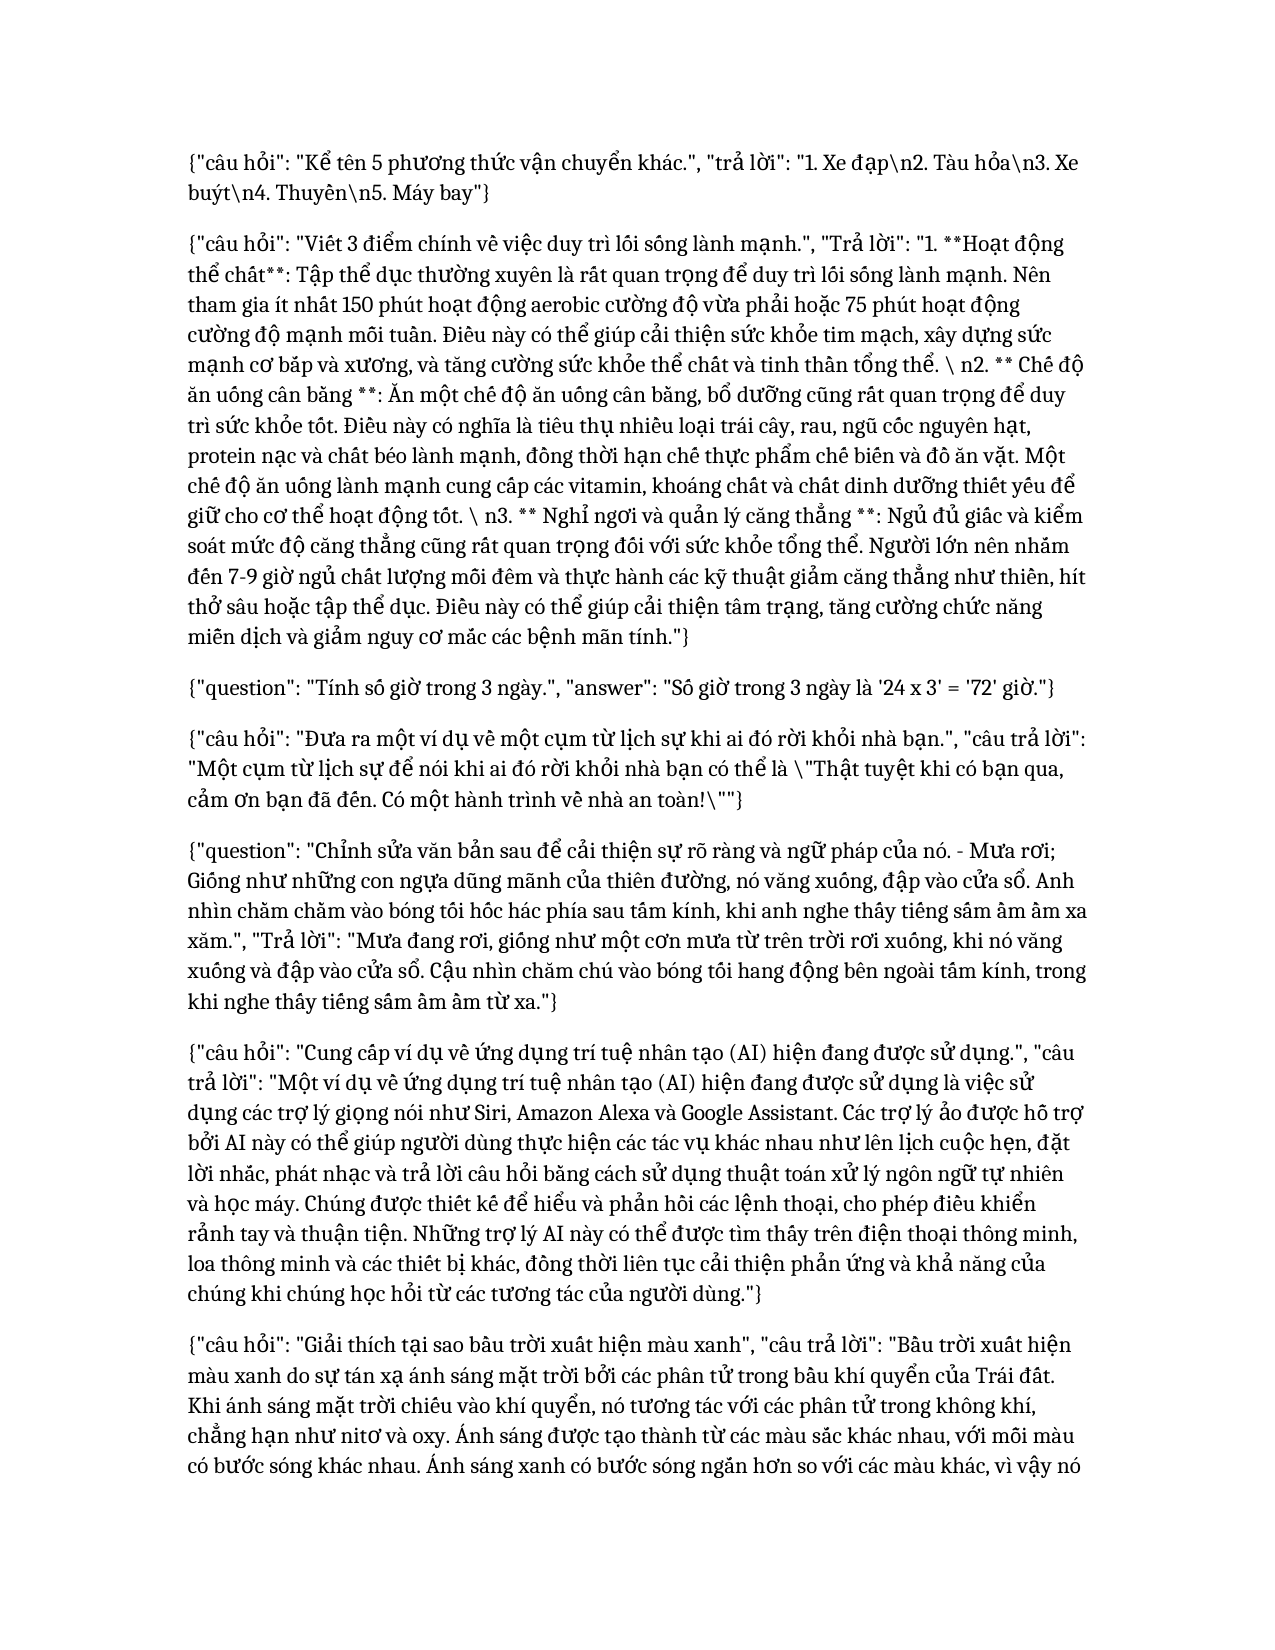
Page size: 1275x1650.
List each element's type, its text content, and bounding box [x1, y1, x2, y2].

text {"câu hỏi": "Viết 3 điểm chính về việc duy trì lối sống lành mạnh.", "Trả lời": "1. **Hoạt động thể chất**: Tập thể dục thường xuyên là rất quan trọng để duy trì lối sống lành mạnh. Nên tham gia ít nhất 150 phút hoạt động aerobic cường độ vừa phải hoặc 75 phút hoạt động cường độ mạnh mỗi tuần. Điều này có thể giúp cải thiện sức khỏe tim mạch, xây dựng sức mạnh cơ bắp và xương, và tăng cường sức khỏe thể chất và tinh thần tổng thể. \ n2. ** Chế độ ăn uống cân bằng **: Ăn một chế độ ăn uống cân bằng, bổ dưỡng cũng rất quan trọng để duy trì sức khỏe tốt. Điều này có nghĩa là tiêu thụ nhiều loại trái cây, rau, ngũ cốc nguyên hạt, protein nạc và chất béo lành mạnh, đồng thời hạn chế thực phẩm chế biến và đồ ăn vặt. Một chế độ ăn uống lành mạnh cung cấp các vitamin, khoáng chất và chất dinh dưỡng thiết yếu để giữ cho cơ thể hoạt động tốt. \ n3. ** Nghỉ ngơi và quản lý căng thẳng **: Ngủ đủ giấc và kiểm soát mức độ căng thẳng cũng rất quan trọng đối với sức khỏe tổng thể. Người lớn nên nhắm đến 7-9 giờ ngủ chất lượng mỗi đêm và thực hành các kỹ thuật giảm căng thẳng như thiền, hít thở sâu hoặc tập thể dục. Điều này có thể giúp cải thiện tâm trạng, tăng cường chức năng miễn dịch và giảm nguy cơ mắc các bệnh mãn tính."} [187, 231, 1087, 650]
text {"question": "Tính số giờ trong 3 ngày.", "answer": "Số giờ trong 3 ngày là '24 x 3' = '72' giờ."} [187, 675, 1087, 701]
text {"câu hỏi": "Đưa ra một ví dụ về một cụm từ lịch sự khi ai đó rời khỏi nhà bạn.", "câu trả lời": "Một cụm từ lịch sự để nói khi ai đó rời khỏi nhà bạn có thể là \"Thật tuyệt khi có bạn qua, cảm ơn bạn đã đến. Có một hành trình về nhà an toàn!\""} [187, 726, 1087, 813]
text {"question": "Chỉnh sửa văn bản sau để cải thiện sự rõ ràng và ngữ pháp của nó. - Mưa rơi; Giống như những con ngựa dũng mãnh của thiên đường, nó văng xuống, đập vào cửa sổ. Anh nhìn chằm chằm vào bóng tối hốc hác phía sau tấm kính, khi anh nghe thấy tiếng sấm ầm ầm xa xăm.", "Trả lời": "Mưa đang rơi, giống như một cơn mưa từ trên trời rơi xuống, khi nó văng xuống và đập vào cửa sổ. Cậu nhìn chăm chú vào bóng tối hang động bên ngoài tấm kính, trong khi nghe thấy tiếng sấm ầm ầm từ xa."} [187, 837, 1087, 1015]
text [187, 1332, 1087, 1479]
text {"câu hỏi": "Cung cấp ví dụ về ứng dụng trí tuệ nhân tạo (AI) hiện đang được sử dụng.", "câu trả lời": "Một ví dụ về ứng dụng trí tuệ nhân tạo (AI) hiện đang được sử dụng là việc sử dụng các trợ lý giọng nói như Siri, Amazon Alexa và Google Assistant. Các trợ lý ảo được hỗ trợ bởi AI này có thể giúp người dùng thực hiện các tác vụ khác nhau như lên lịch cuộc hẹn, đặt lời nhắc, phát nhạc và trả lời câu hỏi bằng cách sử dụng thuật toán xử lý ngôn ngữ tự nhiên và học máy. Chúng được thiết kế để hiểu và phản hồi các lệnh thoại, cho phép điều khiển rảnh tay và thuận tiện. Những trợ lý AI này có thể được tìm thấy trên điện thoại thông minh, loa thông minh và các thiết bị khác, đồng thời liên tục cải thiện phản ứng và khả năng của chúng khi chúng học hỏi từ các tương tác của người dùng."} [187, 1039, 1087, 1308]
text {"câu hỏi": "Kể tên 5 phương thức vận chuyển khác.", "trả lời": "1. Xe đạp\n2. Tàu hỏa\n3. Xe buýt\n4. Thuyền\n5. Máy bay"} [187, 150, 1087, 207]
